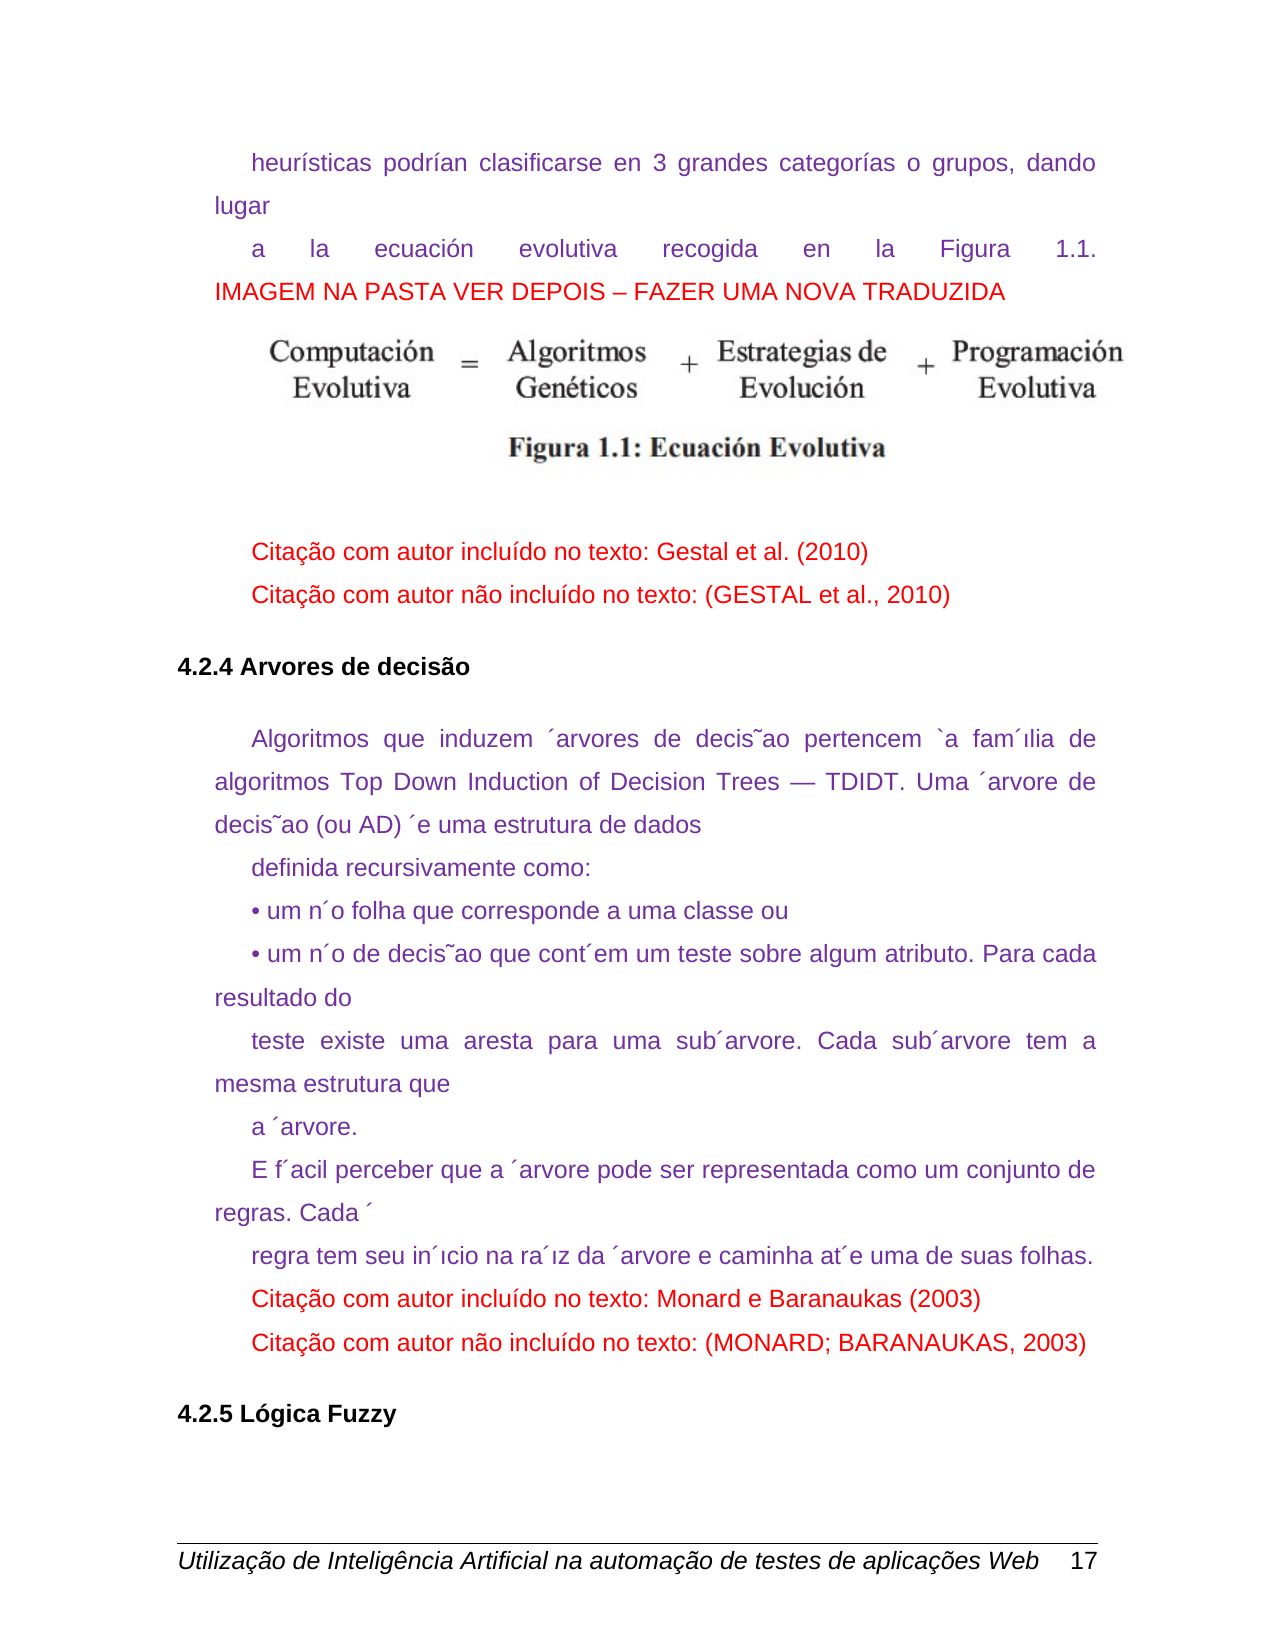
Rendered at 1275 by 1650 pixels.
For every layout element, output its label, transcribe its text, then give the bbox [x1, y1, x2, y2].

text teste existe uma aresta para uma sub´arvore. Cada sub´arvore tem a mesma estrutura que [214, 1026, 1098, 1098]
text Algoritmos que induzem ´arvores de decis˜ao pertencem `a fam´ılia de algoritmos Top Down Induction of Decision Trees — TDIDT. Uma ´arvore de decis˜ao (ou AD) ´e uma estrutura de dados [214, 724, 1098, 839]
subtitle 4.2.5 Lógica Fuzzy [177, 1399, 1098, 1428]
subtitle 4.2.4 Arvores de decisão [177, 652, 1098, 681]
text definida recursivamente como: [214, 853, 1098, 882]
picture [251, 320, 1172, 480]
text E f´acil perceber que a ´arvore pode ser representada como um conjunto de regras. Cada ´ [214, 1155, 1098, 1227]
text heurísticas podrían clasificarse en 3 grandes categorías o grupos, dando lugar [214, 148, 1098, 219]
text • um n´o de decis˜ao que cont´em um teste sobre algum atributo. Para cada resultado do [214, 939, 1098, 1011]
text Citação com autor incluído no texto: Monard e Baranaukas (2003) [214, 1284, 1098, 1313]
text regra tem seu in´ıcio na ra´ız da ´arvore e caminha at´e uma de suas folhas. [214, 1241, 1098, 1270]
text a ´arvore. [214, 1112, 1098, 1141]
text Citação com autor não incluído no texto: (MONARD; BARANAUKAS, 2003) [214, 1328, 1098, 1356]
text Citação com autor não incluído no texto: (GESTAL et al., 2010) [214, 580, 1098, 609]
text • um n´o folha que corresponde a uma classe ou [214, 896, 1098, 925]
text a la ecuación evolutiva recogida en la Figura 1.1. IMAGEM NA PASTA VER DEPOIS – FAZER UMA NOVA TRADUZIDA [214, 234, 1098, 306]
text Citação com autor incluído no texto: Gestal et al. (2010) [214, 537, 1098, 566]
